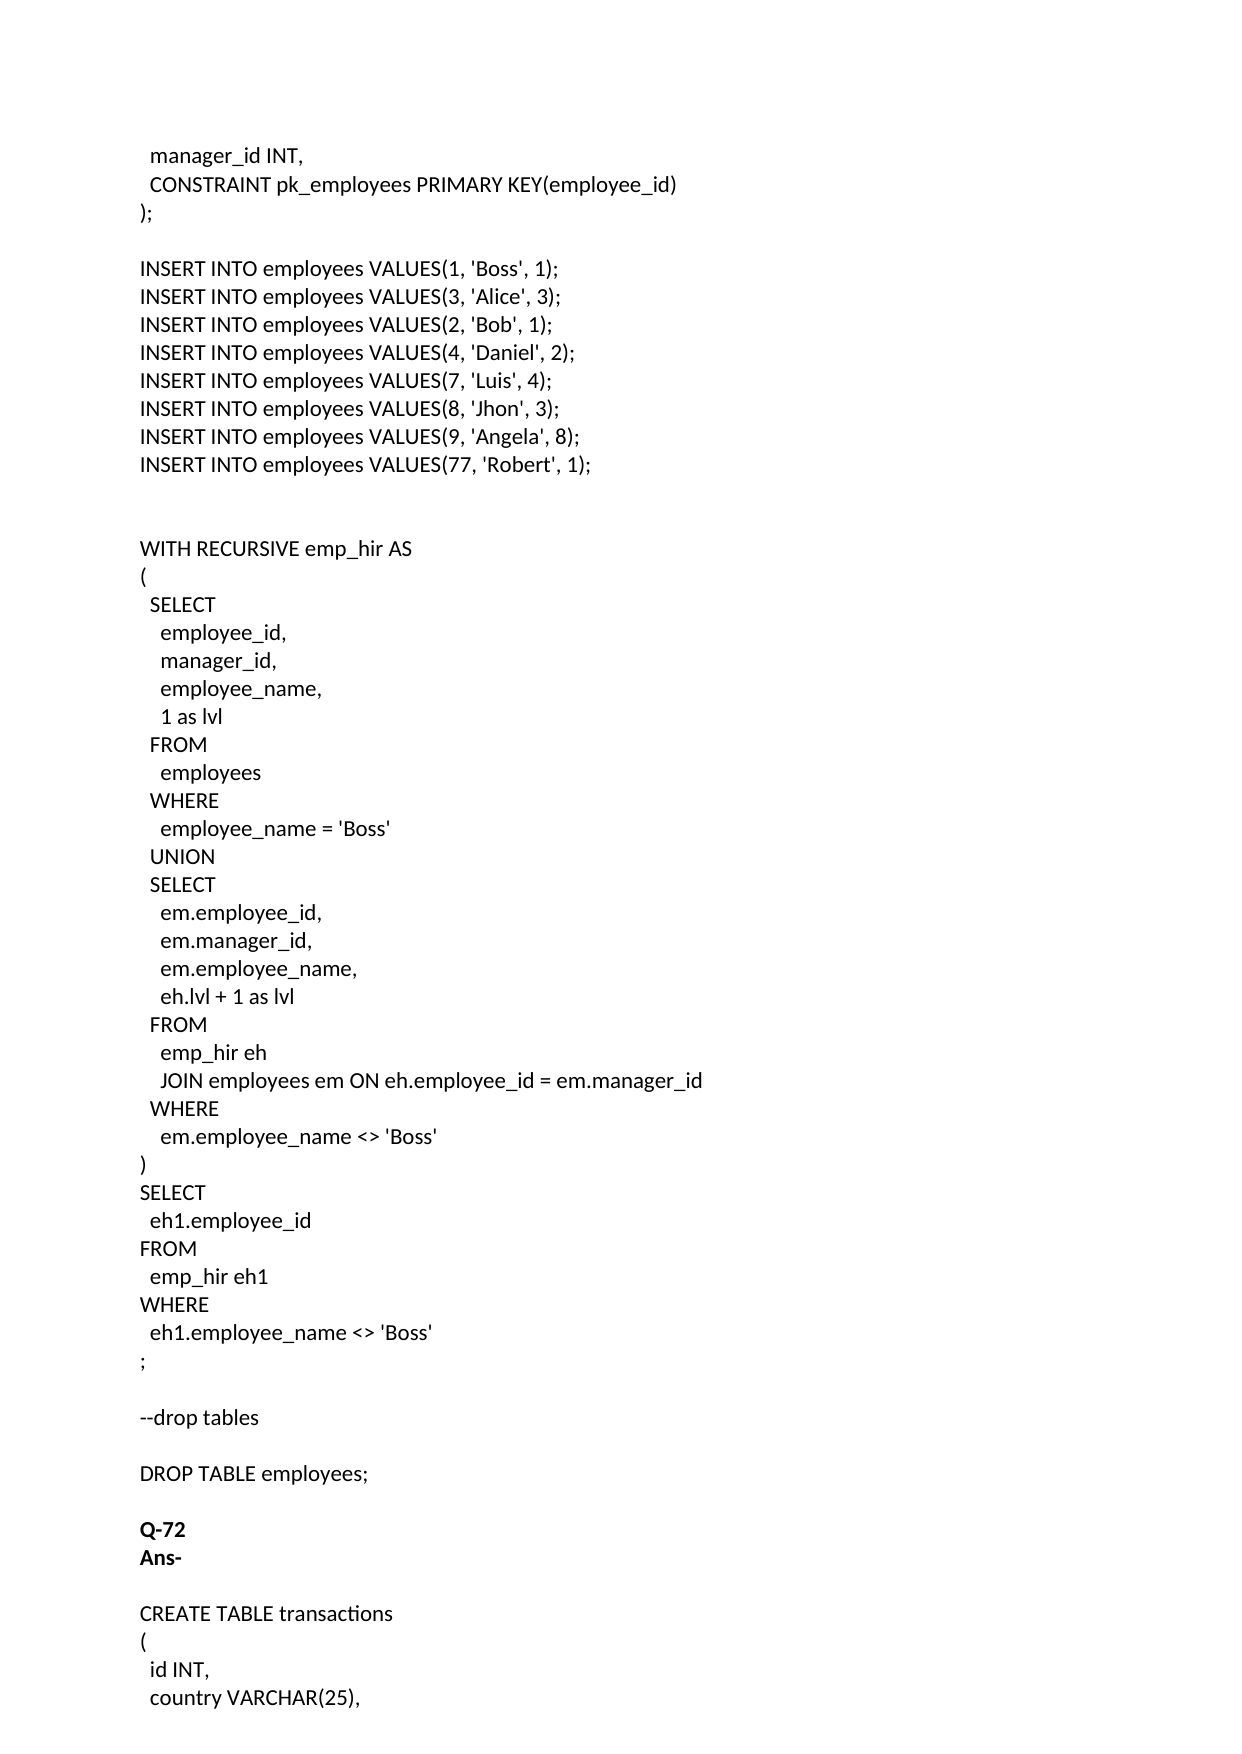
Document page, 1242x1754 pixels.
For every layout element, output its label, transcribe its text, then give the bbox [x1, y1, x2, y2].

text WHERE [139, 786, 1102, 814]
text Ans- [139, 1543, 1102, 1571]
text --drop tables [139, 1403, 1102, 1431]
text manager_id INT, [139, 142, 1102, 170]
text FROM [139, 1010, 1102, 1038]
text em.employee_id, [139, 898, 1102, 926]
text INSERT INTO employees VALUES(3, 'Alice', 3); [139, 282, 1102, 310]
text INSERT INTO employees VALUES(1, 'Boss', 1); [139, 254, 1102, 282]
text em.employee_name <> 'Boss' [139, 1122, 1102, 1150]
text CONSTRAINT pk_employees PRIMARY KEY(employee_id) [139, 170, 1102, 198]
text DROP TABLE employees; [139, 1459, 1102, 1487]
text Q-72 [139, 1515, 1102, 1543]
text WITH RECURSIVE emp_hir AS [139, 534, 1102, 562]
text FROM [139, 1234, 1102, 1262]
text SELECT [139, 1178, 1102, 1206]
text INSERT INTO employees VALUES(7, 'Luis', 4); [139, 366, 1102, 394]
text ( [139, 562, 1102, 590]
text UNION [139, 842, 1102, 870]
text eh1.employee_name <> 'Boss' [139, 1318, 1102, 1347]
text ); [139, 198, 1102, 226]
text eh.lvl + 1 as lvl [139, 982, 1102, 1010]
text INSERT INTO employees VALUES(8, 'Jhon', 3); [139, 394, 1102, 422]
text id INT, [139, 1655, 1102, 1683]
text employee_id, [139, 618, 1102, 646]
text INSERT INTO employees VALUES(77, 'Robert', 1); [139, 450, 1102, 478]
text employee_name = 'Boss' [139, 814, 1102, 842]
text employee_name, [139, 674, 1102, 702]
text emp_hir eh1 [139, 1262, 1102, 1291]
text country VARCHAR(25), [139, 1683, 1102, 1711]
text emp_hir eh [139, 1038, 1102, 1066]
text ( [139, 1627, 1102, 1655]
text INSERT INTO employees VALUES(2, 'Bob', 1); [139, 310, 1102, 338]
text employees [139, 758, 1102, 786]
text ; [139, 1347, 1102, 1374]
text manager_id, [139, 646, 1102, 674]
text WHERE [139, 1094, 1102, 1122]
text SELECT [139, 590, 1102, 618]
text JOIN employees em ON eh.employee_id = em.manager_id [139, 1066, 1102, 1094]
text em.employee_name, [139, 954, 1102, 982]
text em.manager_id, [139, 926, 1102, 954]
text SELECT [139, 870, 1102, 898]
text 1 as lvl [139, 702, 1102, 730]
text CREATE TABLE transactions [139, 1599, 1102, 1627]
text ) [139, 1150, 1102, 1178]
text FROM [139, 730, 1102, 758]
text INSERT INTO employees VALUES(9, 'Angela', 8); [139, 422, 1102, 450]
text WHERE [139, 1291, 1102, 1318]
text eh1.employee_id [139, 1206, 1102, 1234]
text INSERT INTO employees VALUES(4, 'Daniel', 2); [139, 338, 1102, 366]
